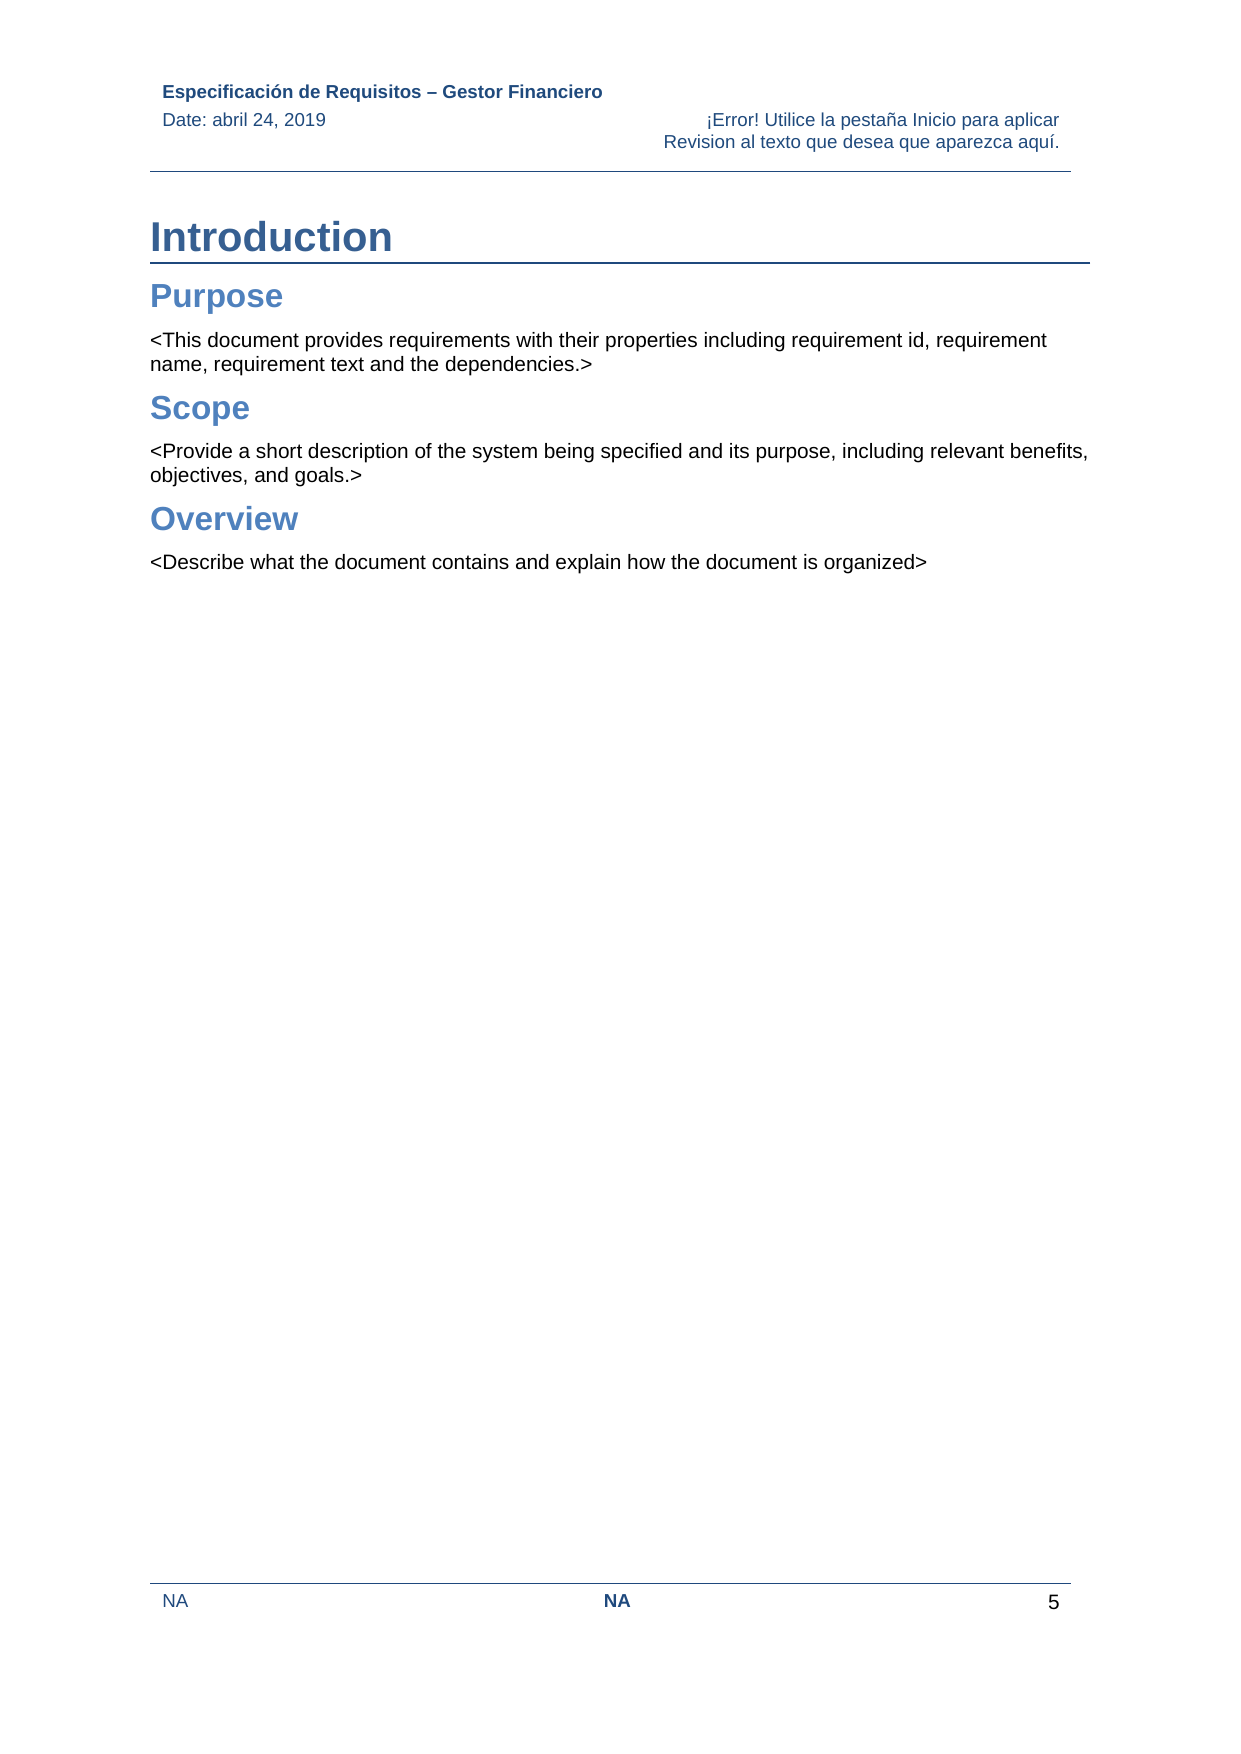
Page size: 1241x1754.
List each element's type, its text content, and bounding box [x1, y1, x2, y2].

text <This document provides requirements with their properties including requirement id, requirement name, requirement text and the dependencies.> [150, 327, 1090, 375]
subtitle Introduction [150, 212, 1090, 262]
subtitle Scope [150, 388, 1090, 426]
subtitle Purpose [150, 276, 1090, 315]
subtitle Overview [150, 499, 1090, 538]
text <Describe what the document contains and explain how the document is organized> [150, 550, 1090, 574]
text <Provide a short description of the system being specified and its purpose, including relevant benefits, objectives, and goals.> [150, 439, 1090, 487]
